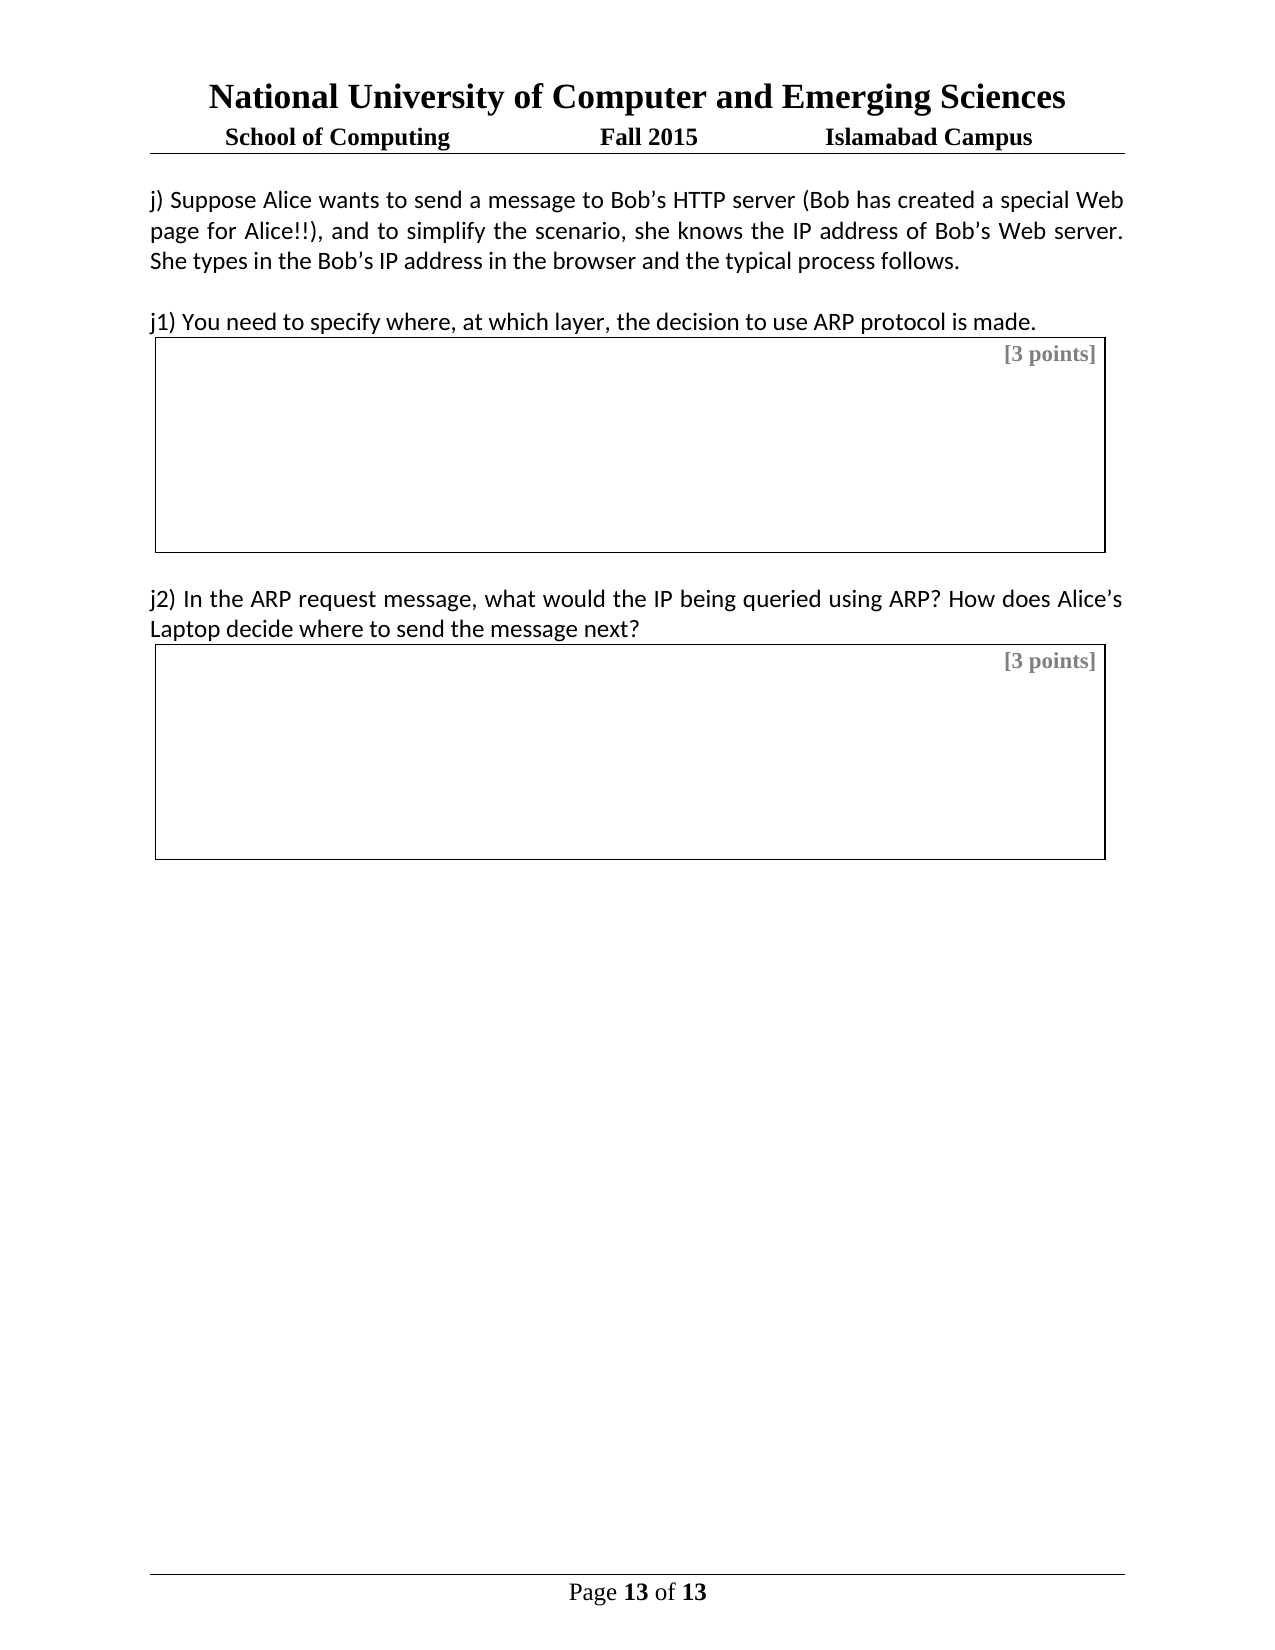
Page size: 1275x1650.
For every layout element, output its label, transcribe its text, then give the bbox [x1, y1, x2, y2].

list j) Suppose Alice wants to send a message to Bob’s HTTP server (Bob has created a special Web page for Alice!!), and to simplify the scenario, she knows the IP address of Bob’s Web server. She types in the Bob’s IP address in the browser and the typical process follows. [150, 184, 1125, 276]
text [3 points] [156, 645, 1104, 674]
list j2) In the ARP request message, what would the IP being queried using ARP? How does Alice’s Laptop decide where to send the message next? [150, 583, 1125, 644]
text [3 points] [156, 338, 1104, 366]
list j1) You need to specify where, at which layer, the decision to use ARP protocol is made. [150, 306, 1125, 337]
